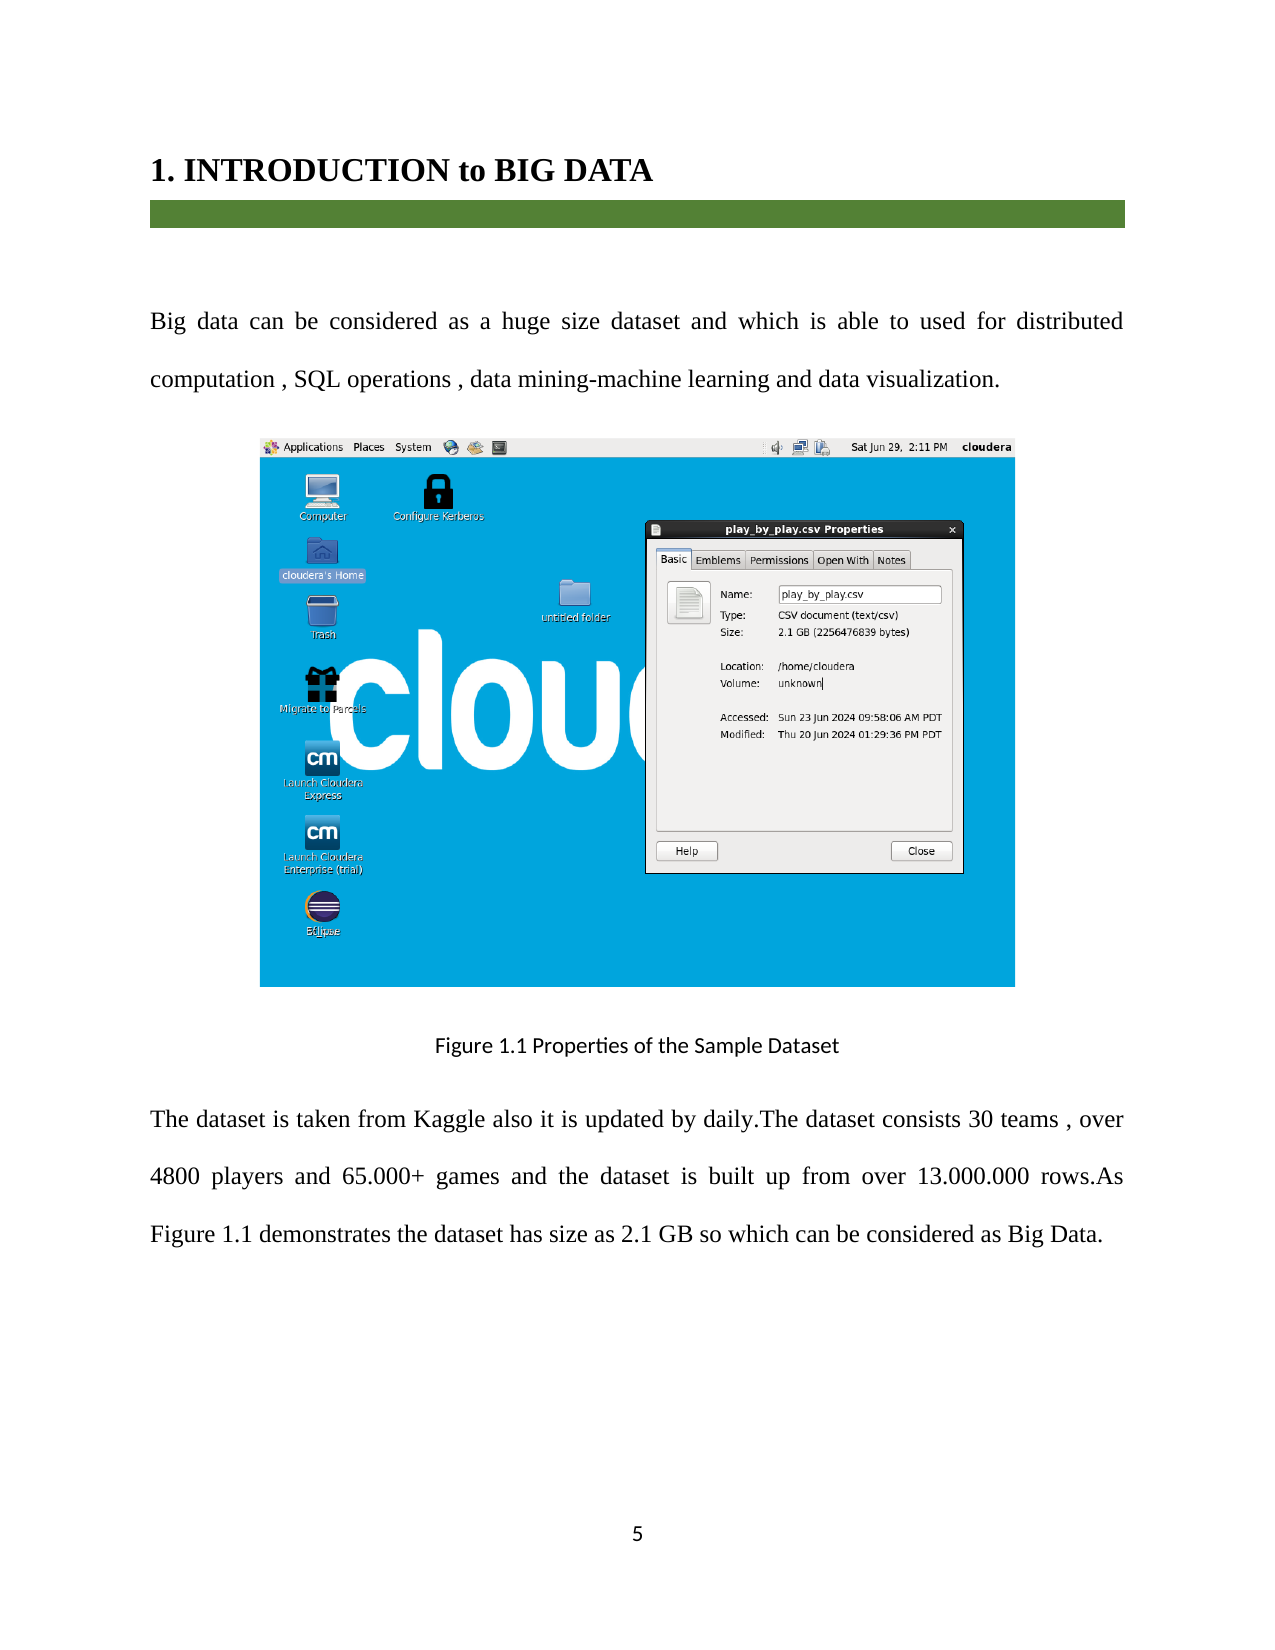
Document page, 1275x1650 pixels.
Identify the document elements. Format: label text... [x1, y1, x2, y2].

subtitle 1. INTRODUCTION to BIG DATA [150, 150, 1125, 188]
text The dataset is taken from Kaggle also it is updated by daily.The dataset consists 30 teams , over 4800 players and 65.000+ games and the dataset is built up from over 13.000.000 rows.As Figure 1.1 demonstrates the dataset has size as 2.1 GB so which can be considered as Big Data. [150, 1104, 1125, 1248]
text Big data can be considered as a huge size dataset and which is able to used for distributed computation , SQL operations , data mining-machine learning and data visualization. [150, 306, 1125, 393]
text Figure 1.1 Properties of the Sample Dataset [150, 1031, 1125, 1059]
